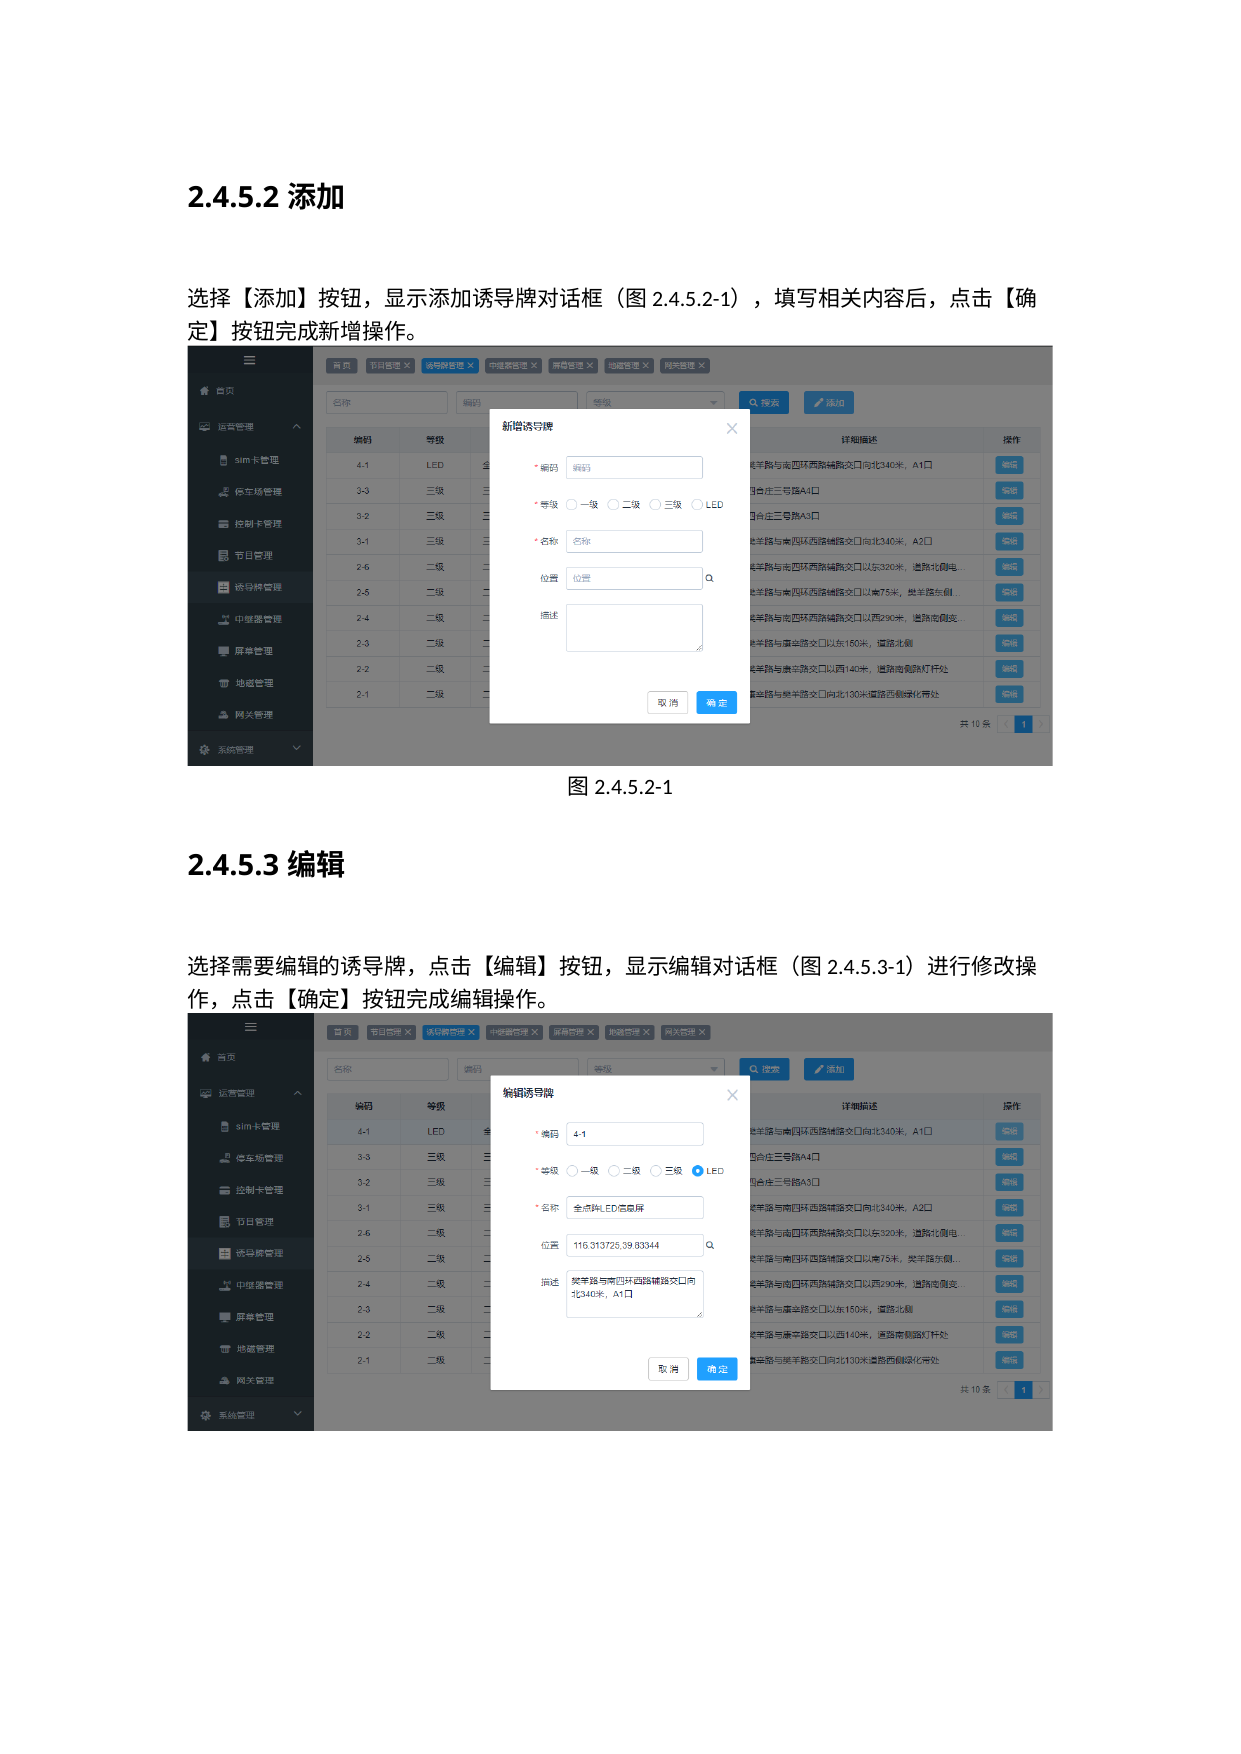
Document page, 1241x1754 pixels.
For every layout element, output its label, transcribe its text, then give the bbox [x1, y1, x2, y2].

text 选择需要编辑的诱导牌，点击【编辑】按钮，显示编辑对话框（图 2.4.5.3-1）进行修改操作，点击【确定】按钮完成编辑操作。 [187, 949, 1053, 1013]
picture [187, 1013, 1053, 1431]
subtitle 2.4.5.2 添加 [187, 162, 1053, 227]
picture [187, 345, 1053, 766]
text 图 2.4.5.2-1 [187, 768, 1053, 801]
subtitle 2.4.5.3 编辑 [187, 830, 1053, 895]
text 选择【添加】按钮，显示添加诱导牌对话框（图 2.4.5.2-1），填写相关内容后，点击【确定】按钮完成新增操作。 [187, 281, 1053, 345]
